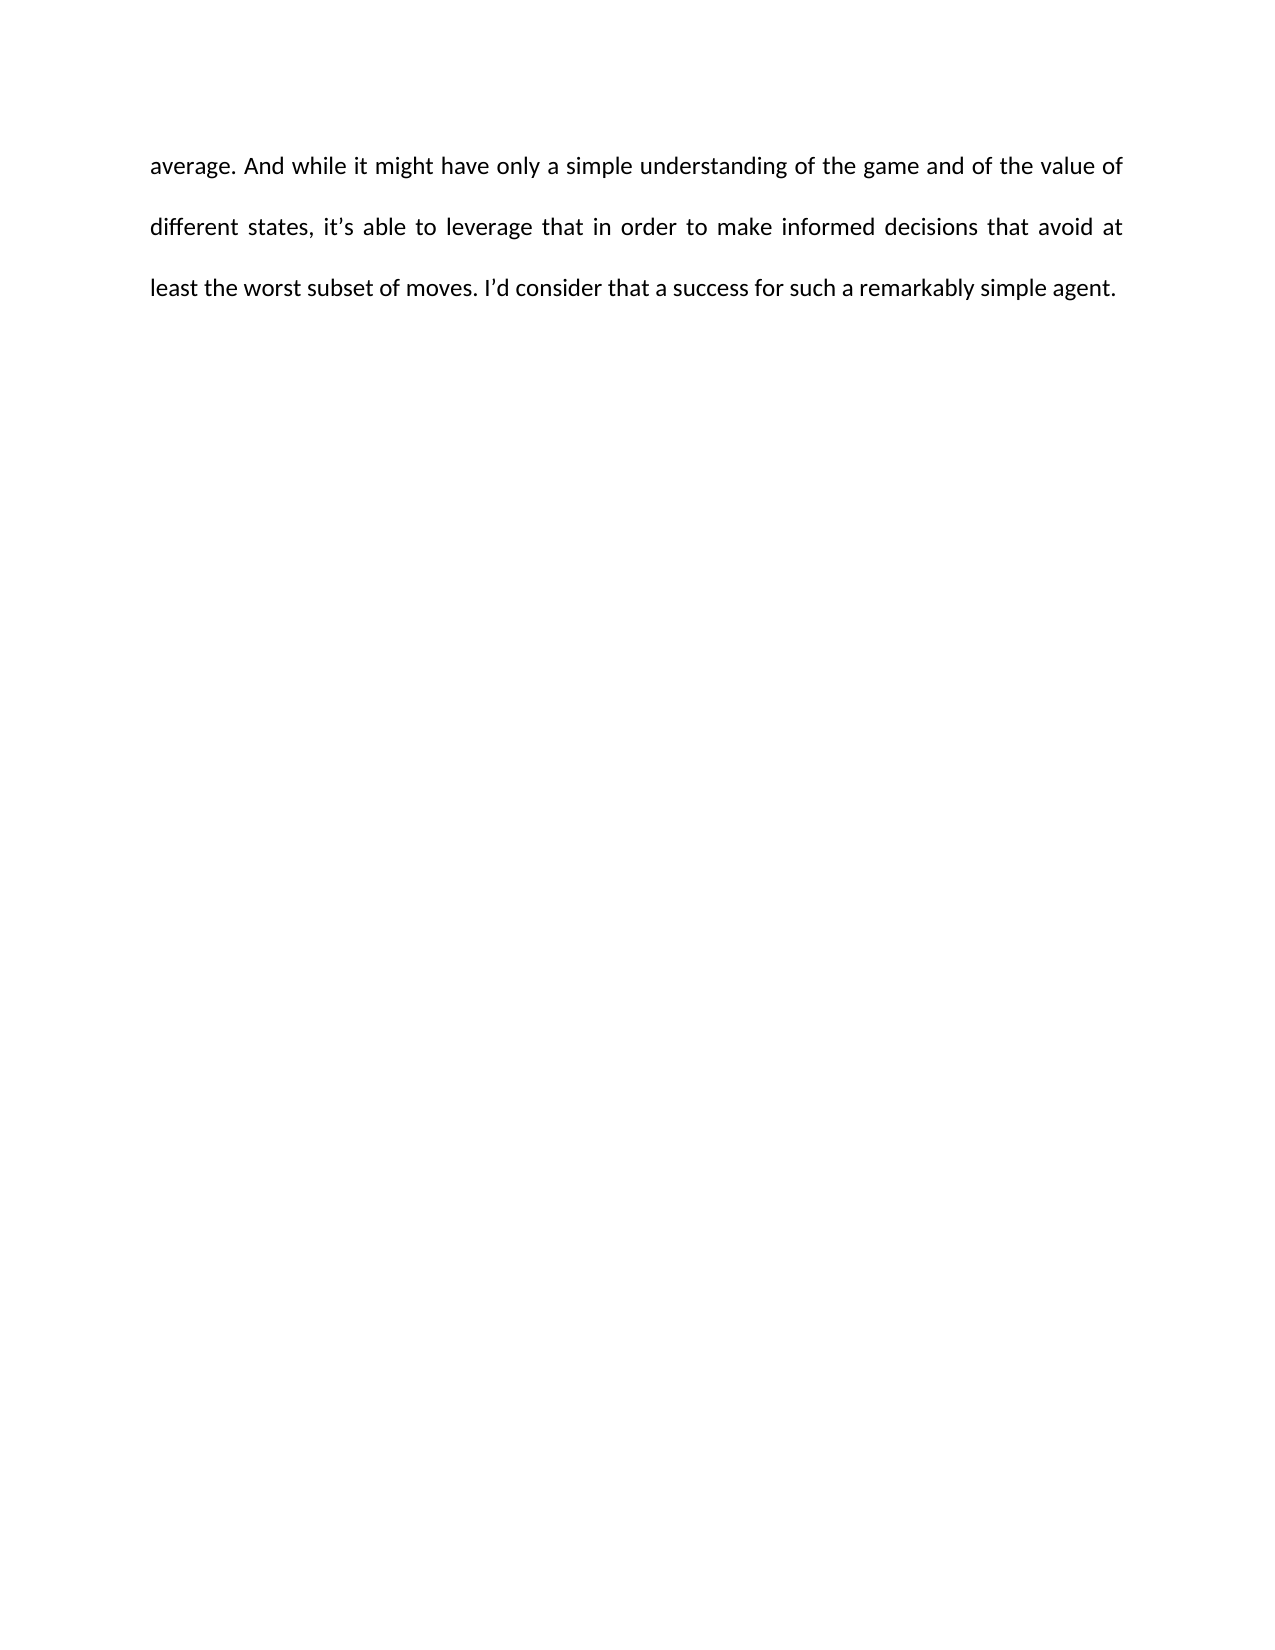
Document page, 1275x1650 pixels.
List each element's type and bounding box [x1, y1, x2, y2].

text [150, 150, 1125, 303]
